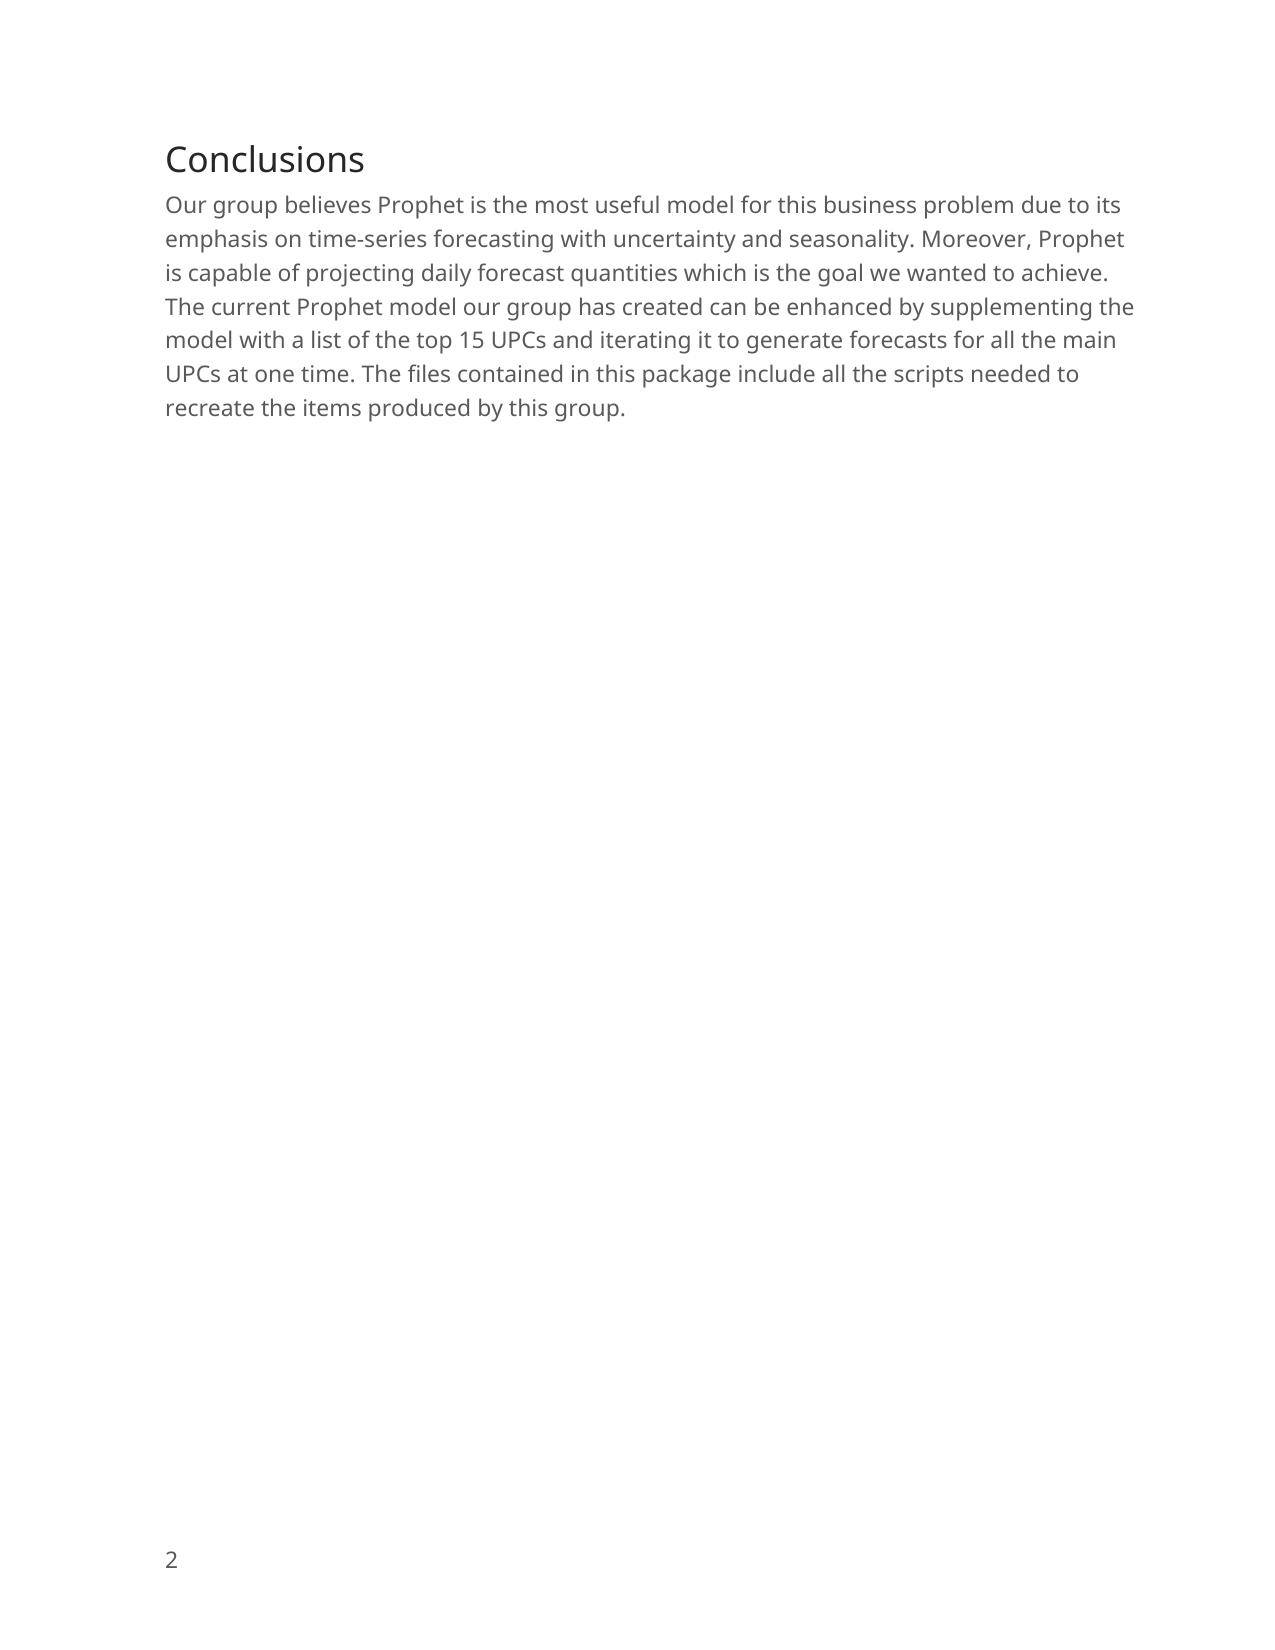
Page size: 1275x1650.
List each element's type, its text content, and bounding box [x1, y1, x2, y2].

subtitle Conclusions [165, 135, 1140, 183]
text Our group believes Prophet is the most useful model for this business problem due to its emphasis on time-series forecasting with uncertainty and seasonality. Moreover, Prophet is capable of projecting daily forecast quantities which is the goal we wanted to achieve. The current Prophet model our group has created can be enhanced by supplementing the model with a list of the top 15 UPCs and iterating it to generate forecasts for all the main UPCs at one time. The files contained in this package include all the scripts needed to recreate the items produced by this group. [165, 189, 1140, 423]
